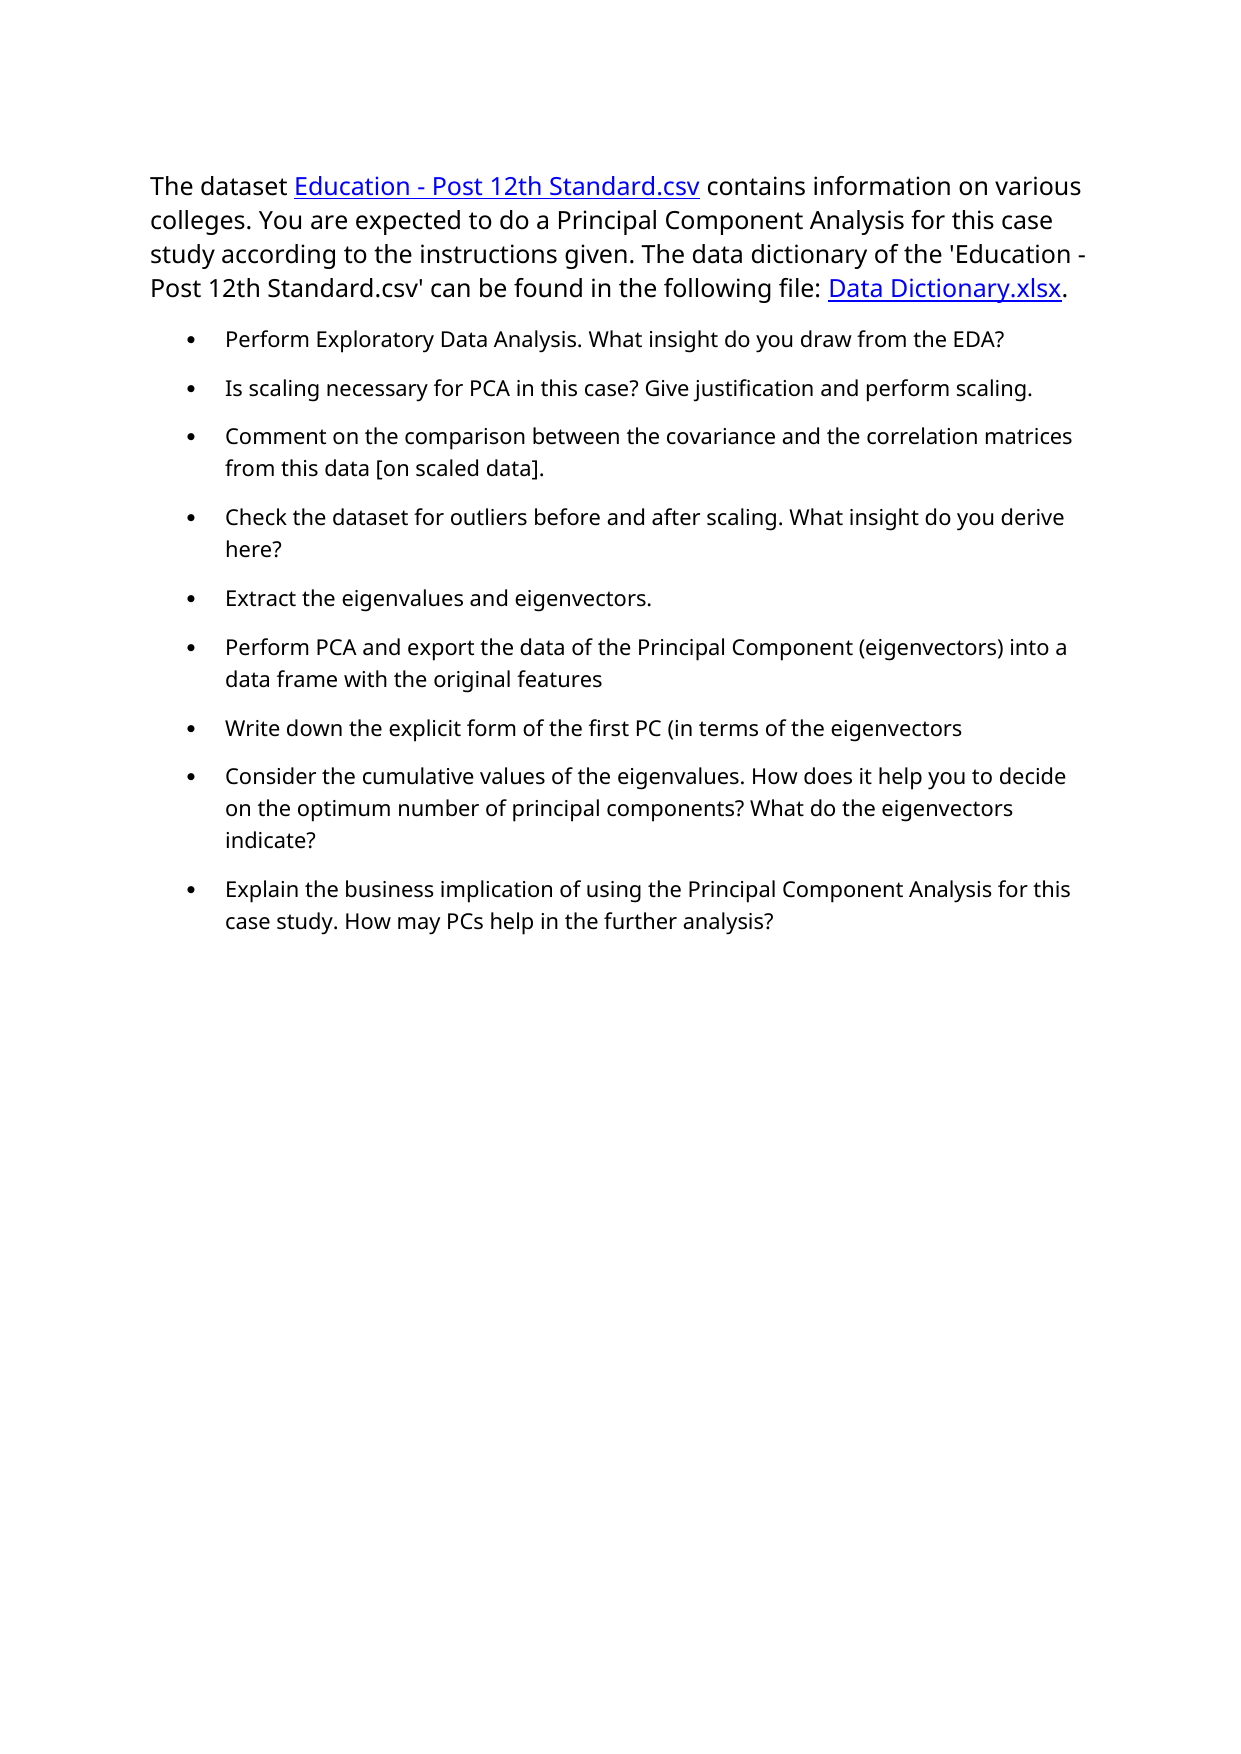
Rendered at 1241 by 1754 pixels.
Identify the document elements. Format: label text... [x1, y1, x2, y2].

list Extract the eigenvalues and eigenvectors. [187, 583, 1090, 613]
list Perform PCA and export the data of the Principal Component (eigenvectors) into a data frame with the original features [187, 632, 1090, 693]
list Explain the business implication of using the Principal Component Analysis for this case study. How may PCs help in the further analysis? [187, 874, 1090, 936]
list Perform Exploratory Data Analysis. What insight do you draw from the EDA? [187, 324, 1090, 353]
list Write down the explicit form of the first PC (in terms of the eigenvectors [187, 712, 1090, 742]
list Consider the cumulative values of the eigenvalues. How does it help you to decide on the optimum number of principal components? What do the eigenvectors indicate? [187, 761, 1090, 855]
list Comment on the comparison between the covariance and the correlation matrices from this data [on scaled data]. [187, 421, 1090, 483]
list Is scaling necessary for PCA in this case? Give justification and perform scaling. [187, 372, 1090, 402]
list Check the dataset for outliers before and after scaling. What insight do you derive here? [187, 502, 1090, 564]
text The dataset Education - Post 12th Standard.csv contains information on various colleges. You are expected to do a Principal Component Analysis for this case study according to the instructions given. The data dictionary of the 'Education - Post 12th Standard.csv' can be found in the following file: Data Dictionary.xlsx. [150, 169, 1090, 305]
